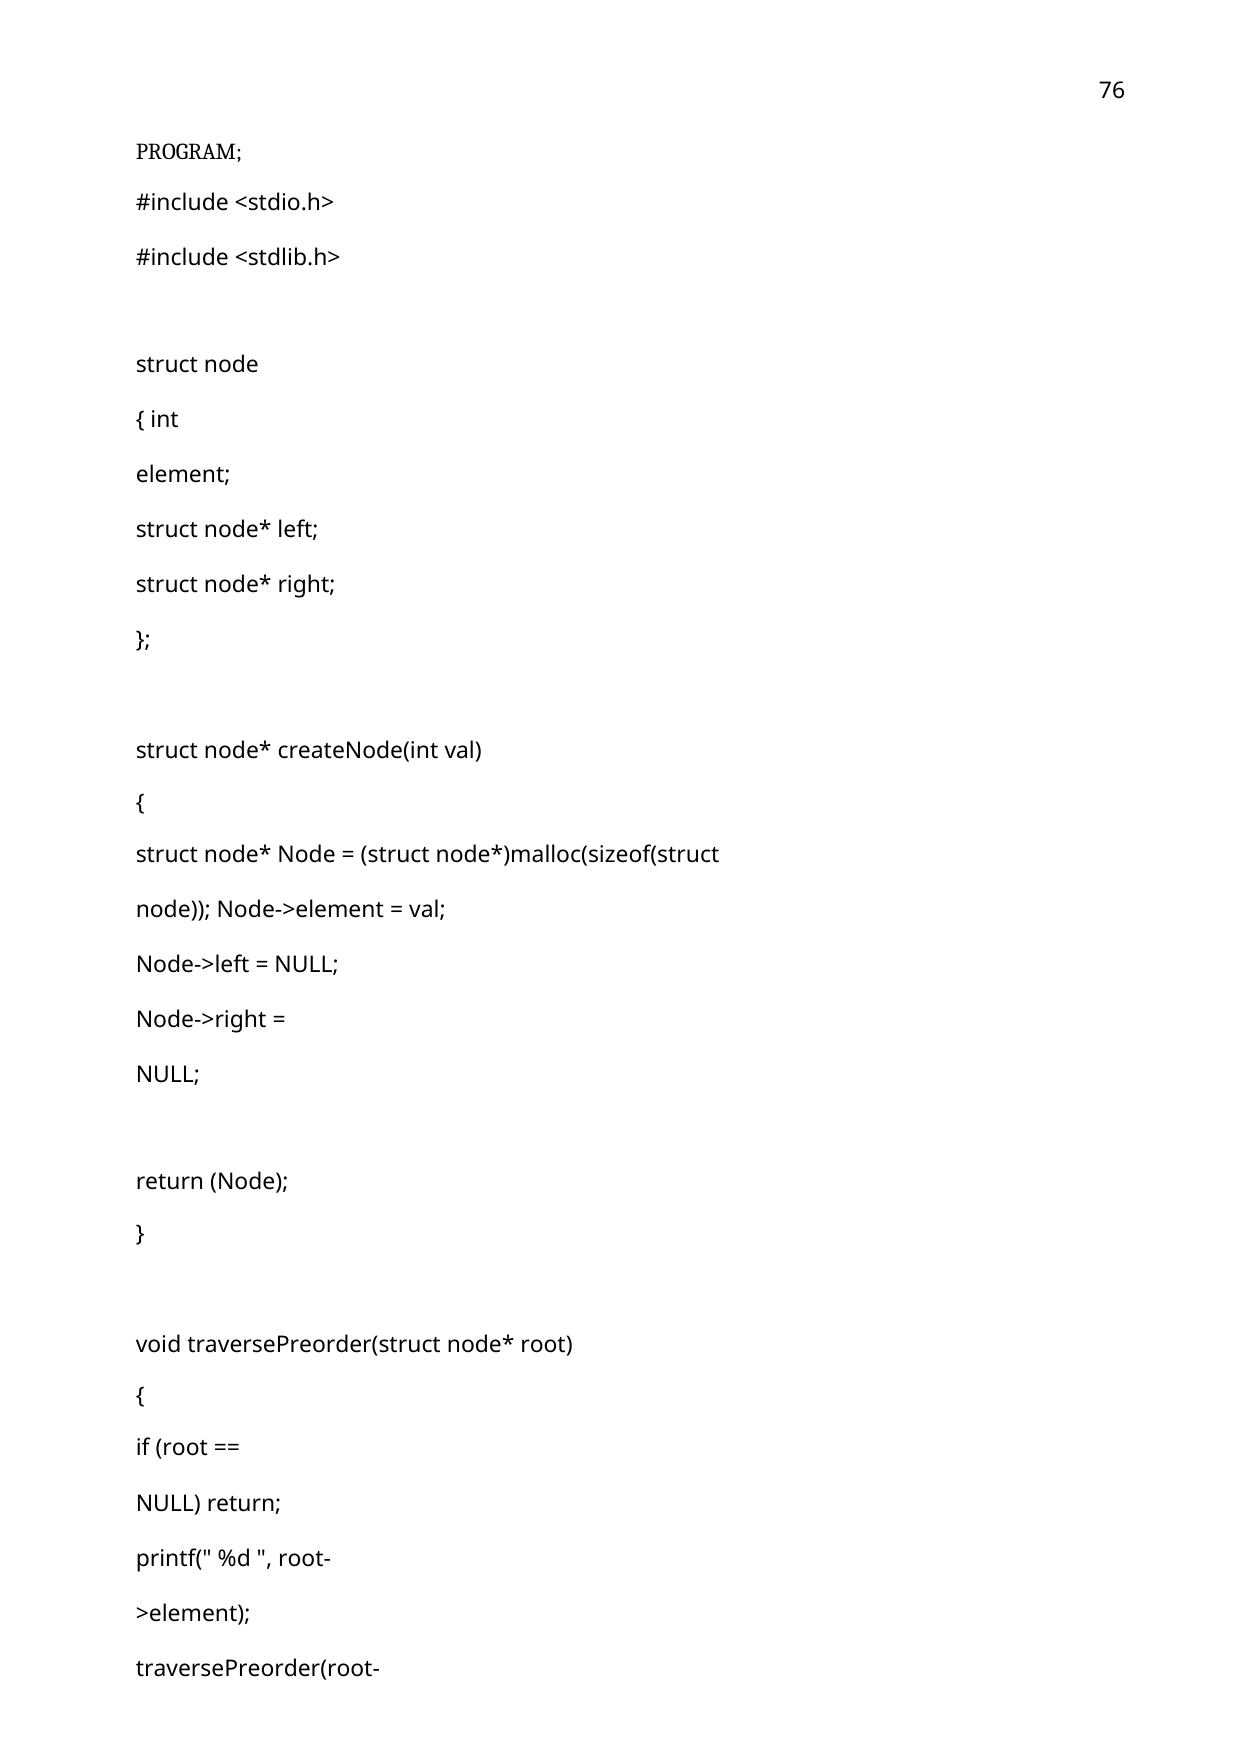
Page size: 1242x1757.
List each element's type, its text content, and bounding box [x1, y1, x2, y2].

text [136, 1542, 435, 1683]
text #include <stdio.h> #include <stdlib.h> [136, 186, 400, 272]
text struct node { int element; [136, 348, 265, 489]
text { [136, 1379, 1162, 1411]
text Node->left = NULL; Node->right = NULL; [136, 948, 348, 1089]
text } [136, 1217, 1162, 1248]
text struct node* createNode(int val) [136, 734, 1162, 765]
text { [136, 786, 1162, 817]
text struct node* left; struct node* right; [136, 513, 347, 599]
text }; [136, 623, 1162, 655]
text if (root == NULL) return; [136, 1431, 308, 1518]
text struct node* Node = (struct node*)malloc(sizeof(struct node)); Node->element = val; [136, 838, 760, 924]
text PROGRAM; [136, 139, 1162, 165]
text return (Node); [136, 1165, 1162, 1197]
text void traversePreorder(struct node* root) [136, 1328, 1162, 1359]
